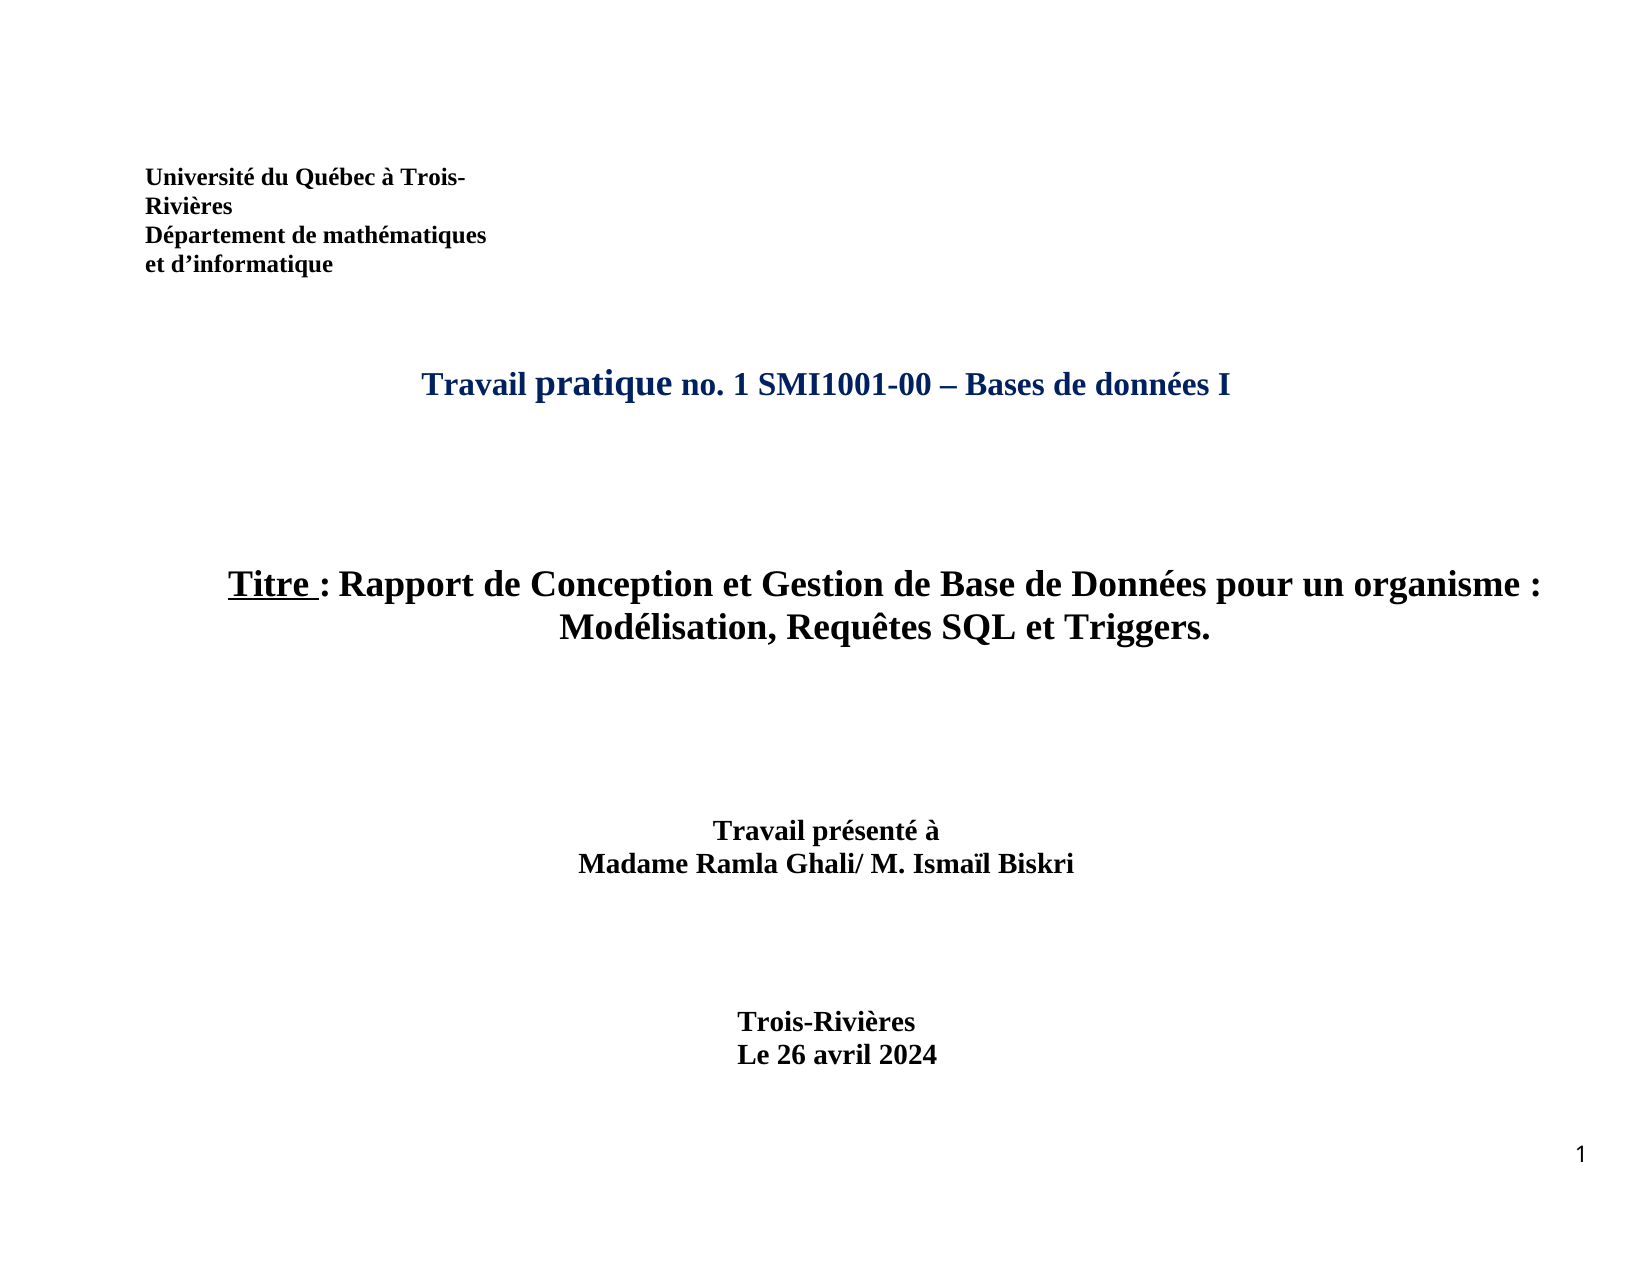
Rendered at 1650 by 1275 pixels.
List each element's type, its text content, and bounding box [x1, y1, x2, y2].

text Travail pratique no. 1 SMI1001-00 – Bases de données I [64, 360, 1587, 403]
text Titre : Rapport de Conception et Gestion de Base de Données pour un organisme : Modélisation, Requêtes SQL et Triggers. [183, 561, 1587, 647]
text Travail présenté à [64, 813, 1587, 846]
text Madame Ramla Ghali/ M. Ismaïl Biskri [982, 846, 1587, 880]
text Le 26 avril 2024 [64, 1037, 1587, 1071]
text Trois-Rivières [64, 1004, 1587, 1037]
text Madame Ramla Ghali/ M. Ismaïl Biskri [64, 846, 974, 880]
